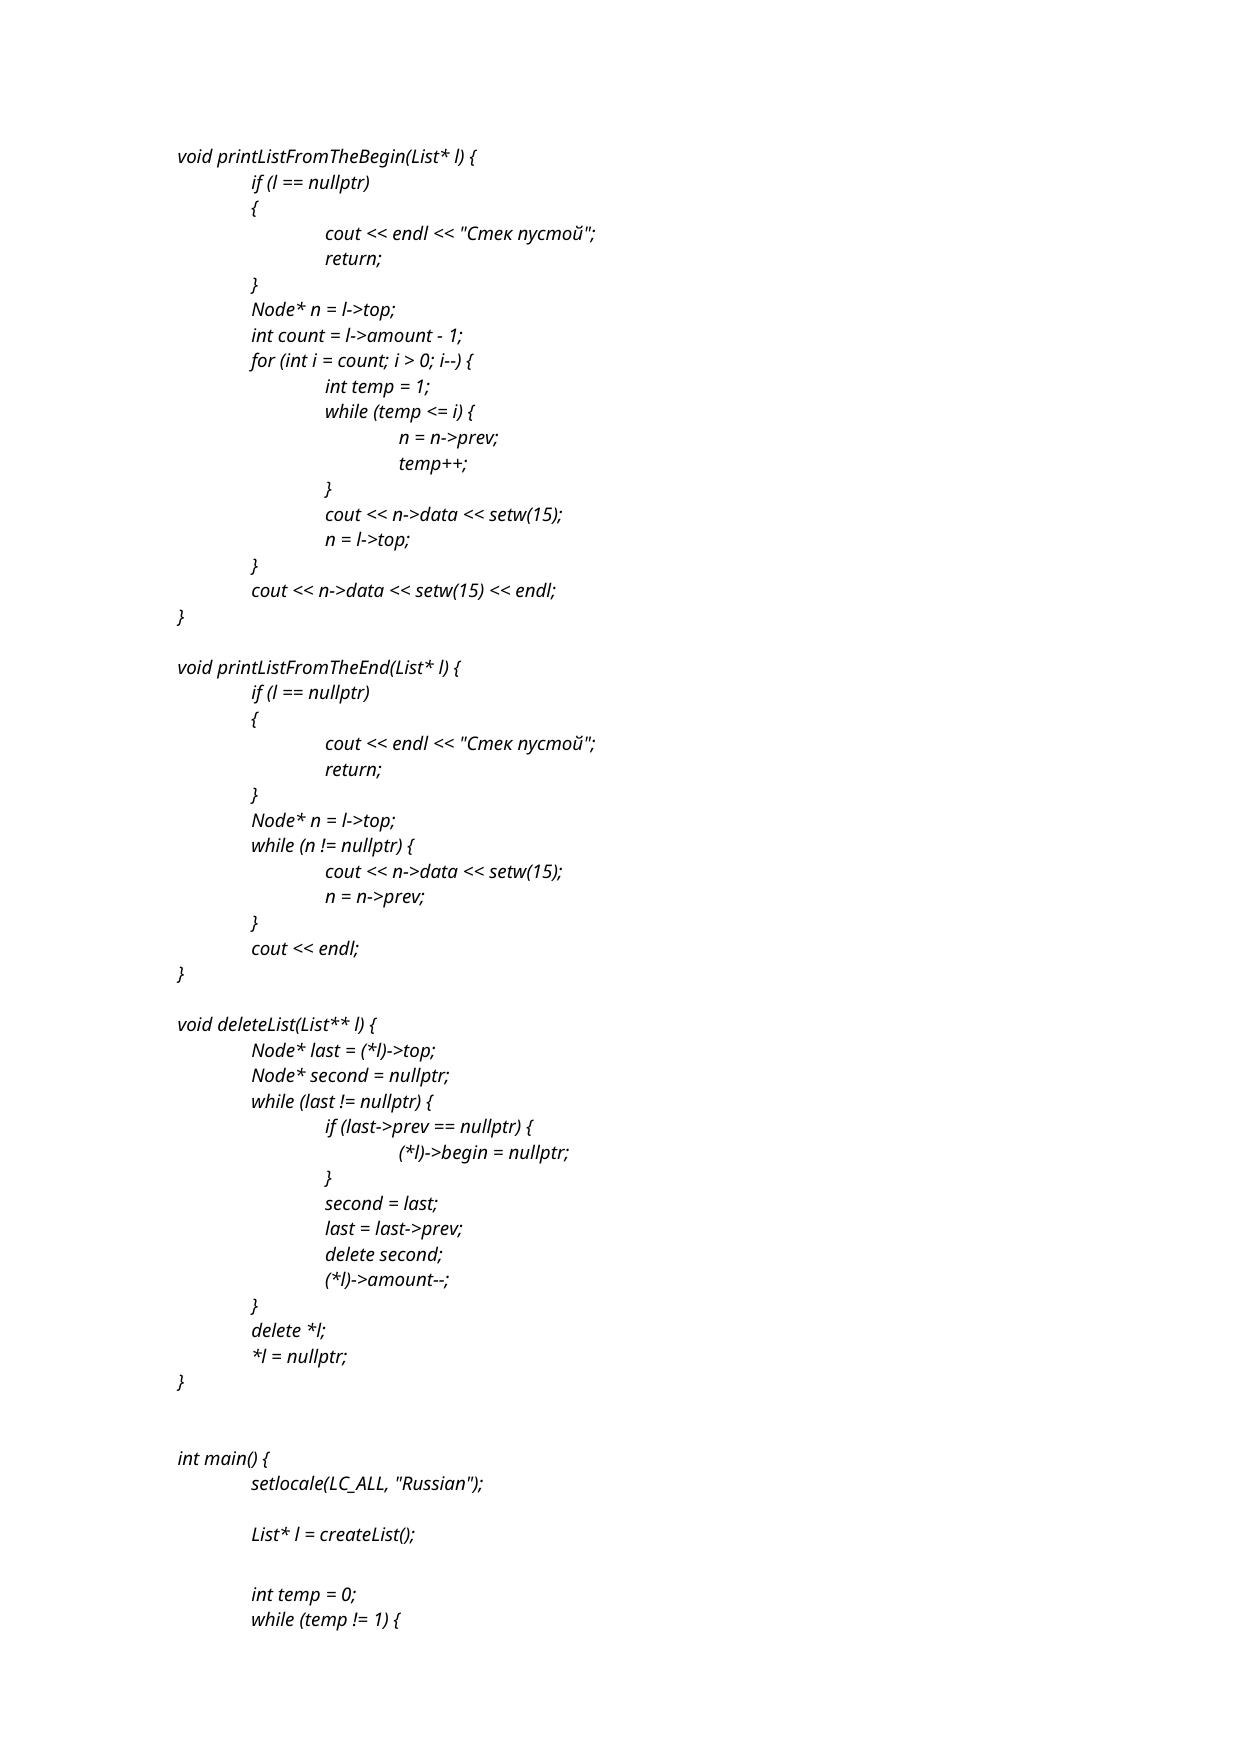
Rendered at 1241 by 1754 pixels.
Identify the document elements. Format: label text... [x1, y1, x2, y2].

text Node* last = (*l)->top; [177, 1037, 1152, 1062]
text if (l == nullptr) [177, 169, 1152, 195]
text delete *l; [177, 1318, 1152, 1343]
text second = last; [177, 1190, 1152, 1216]
text } [177, 909, 1152, 935]
text cout << n->data << setw(15) << endl; [177, 577, 1152, 603]
text n = n->prev; [177, 424, 1152, 450]
text Node* second = nullptr; [177, 1062, 1152, 1088]
text } [177, 1369, 1152, 1394]
text } [177, 782, 1152, 807]
text while (temp <= i) { [177, 399, 1152, 424]
text } [177, 603, 1152, 628]
text return; [177, 756, 1152, 782]
text void deleteList(List** l) { [177, 1011, 1152, 1037]
text *l = nullptr; [177, 1343, 1152, 1369]
text { [177, 705, 1152, 731]
text void printListFromTheEnd(List* l) { [177, 654, 1152, 679]
text while (last != nullptr) { [177, 1088, 1152, 1113]
text int temp = 0; [177, 1581, 1152, 1606]
text setlocale(LC_ALL, "Russian"); [177, 1471, 1152, 1496]
text (*l)->begin = nullptr; [177, 1139, 1152, 1164]
text while (n != nullptr) { [177, 833, 1152, 858]
text int count = l->amount - 1; [177, 322, 1152, 348]
text } [177, 475, 1152, 501]
text Node* n = l->top; [177, 297, 1152, 322]
text n = l->top; [177, 526, 1152, 552]
text } [177, 1164, 1152, 1190]
text List* l = createList(); [177, 1522, 1152, 1547]
text cout << endl << "Стек пустой"; [177, 220, 1152, 246]
text if (l == nullptr) [177, 679, 1152, 705]
text if (last->prev == nullptr) { [177, 1113, 1152, 1139]
text int main() { [177, 1445, 1152, 1471]
text temp++; [177, 450, 1152, 475]
text cout << endl << "Стек пустой"; [177, 731, 1152, 756]
text (*l)->amount--; [177, 1267, 1152, 1292]
text cout << endl; [177, 935, 1152, 960]
text for (int i = count; i > 0; i--) { [177, 348, 1152, 373]
text while (temp != 1) { [177, 1606, 1152, 1632]
text void printListFromTheBegin(List* l) { [177, 144, 1152, 169]
text cout << n->data << setw(15); [177, 501, 1152, 526]
text delete second; [177, 1241, 1152, 1267]
text } [177, 1292, 1152, 1318]
text Node* n = l->top; [177, 807, 1152, 833]
text return; [177, 246, 1152, 271]
text last = last->prev; [177, 1216, 1152, 1241]
text } [177, 960, 1152, 986]
text } [177, 271, 1152, 297]
text { [177, 195, 1152, 220]
text n = n->prev; [177, 884, 1152, 909]
text cout << n->data << setw(15); [177, 858, 1152, 884]
text } [177, 552, 1152, 577]
text int temp = 1; [177, 373, 1152, 399]
